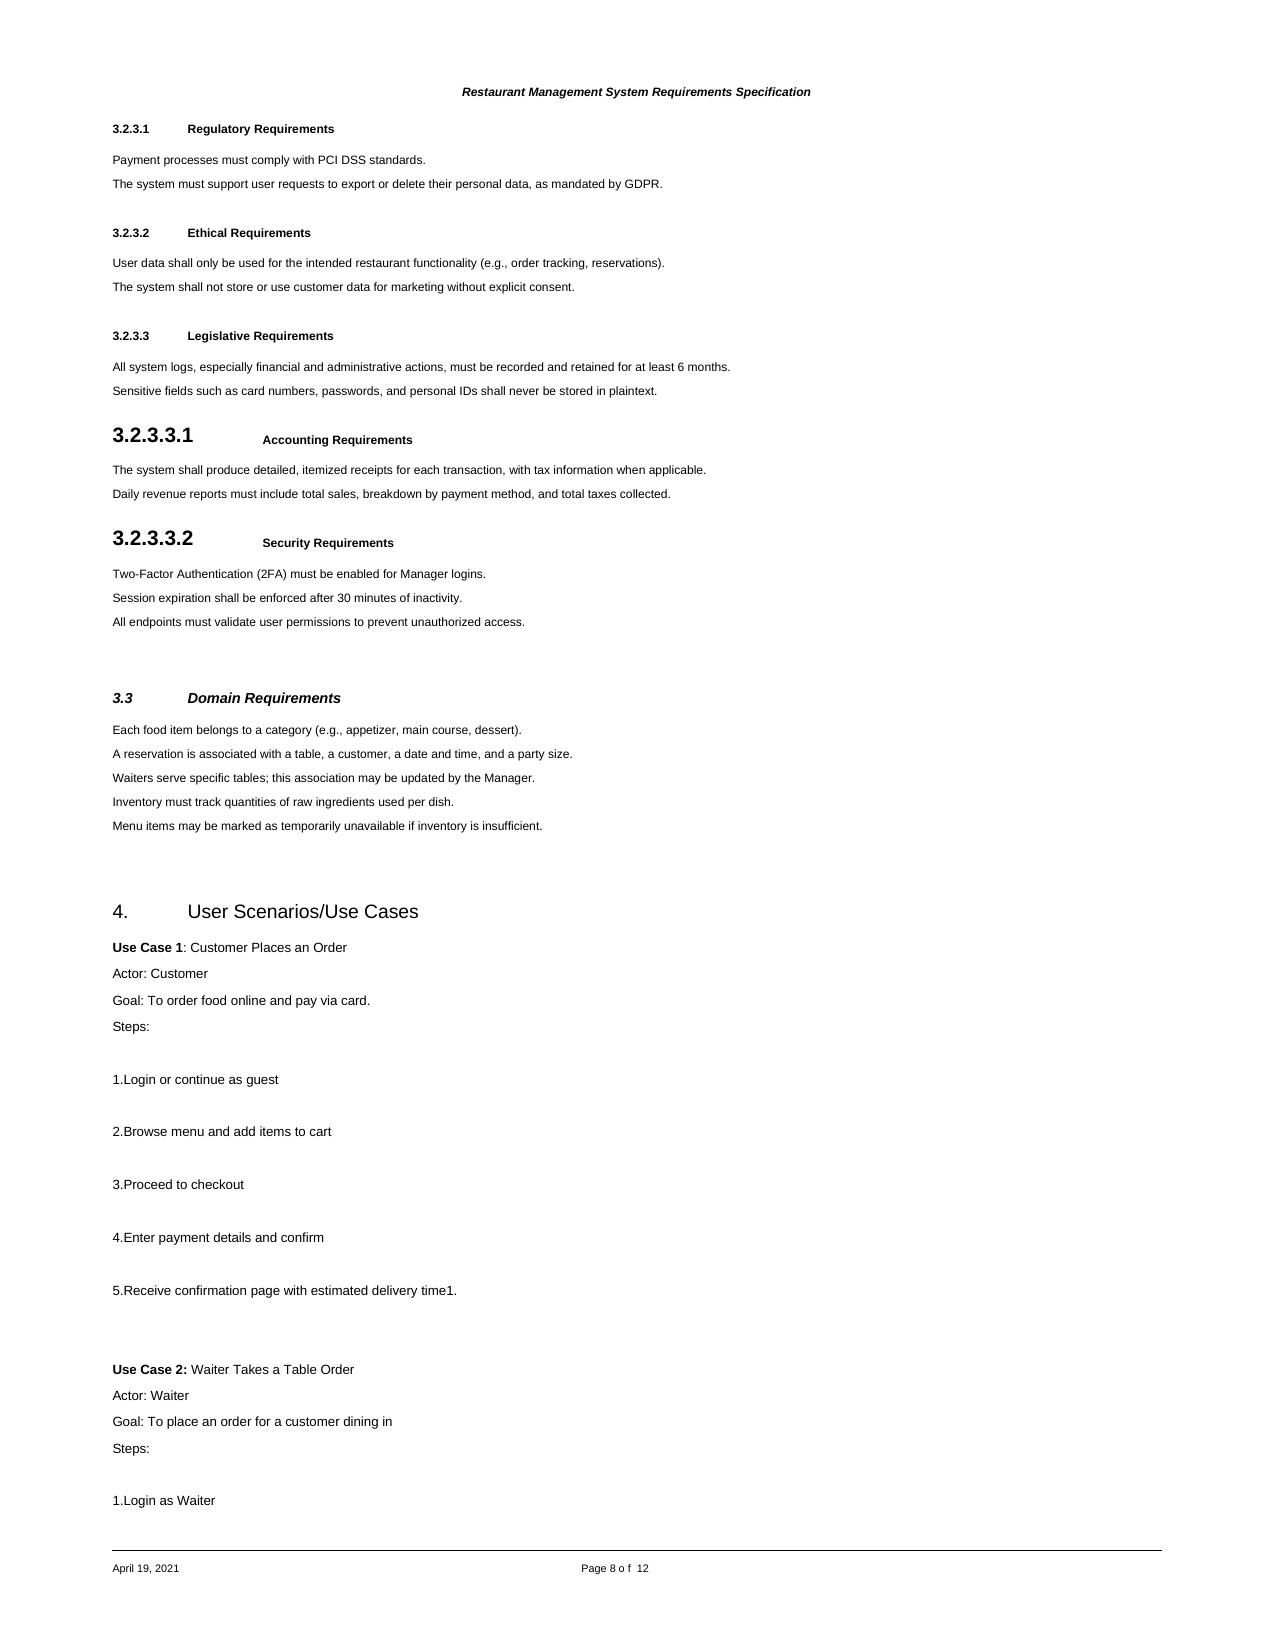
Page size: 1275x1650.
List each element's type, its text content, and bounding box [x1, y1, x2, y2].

subtitle Security Requirements [112, 526, 1162, 550]
text 1.Login or continue as guest [112, 1061, 1162, 1087]
text Session expiration shall be enforced after 30 minutes of inactivity. [112, 581, 1162, 604]
text Goal: To order food online and pay via card. [112, 982, 1162, 1008]
text 4.Enter payment details and confirm [112, 1219, 1162, 1245]
subtitle Domain Requirements [112, 678, 1162, 706]
text Use Case 1: Customer Places an Order [112, 929, 1162, 955]
subtitle Ethical Requirements [112, 216, 1162, 240]
text Daily revenue reports must include total sales, breakdown by payment method, and total taxes collected. [112, 477, 1162, 501]
subtitle Accounting Requirements [112, 423, 1162, 447]
text Goal: To place an order for a customer dining in [112, 1403, 1162, 1430]
text All system logs, especially financial and administrative actions, must be recorded and retained for at least 6 months. [112, 350, 1162, 374]
text Steps: [112, 1008, 1162, 1034]
text Inventory must track quantities of raw ingredients used per dish. [112, 785, 1162, 809]
text Use Case 2: Waiter Takes a Table Order [112, 1351, 1162, 1377]
text The system must support user requests to export or delete their personal data, as mandated by GDPR. [112, 167, 1162, 191]
text 2.Browse menu and add items to cart [112, 1113, 1162, 1140]
text 5.Receive confirmation page with estimated delivery time1. [112, 1272, 1162, 1298]
subtitle Regulatory Requirements [112, 112, 1162, 136]
text Actor: Waiter [112, 1377, 1162, 1403]
text Sensitive fields such as card numbers, passwords, and personal IDs shall never be stored in plaintext. [112, 374, 1162, 398]
text Steps: [112, 1430, 1162, 1456]
text 3.Proceed to checkout [112, 1166, 1162, 1193]
text All endpoints must validate user permissions to prevent unauthorized access. [112, 605, 1162, 629]
text A reservation is associated with a table, a customer, a date and time, and a party size. [112, 737, 1162, 761]
text User data shall only be used for the intended restaurant functionality (e.g., order tracking, reservations). [112, 246, 1162, 270]
text Actor: Customer [112, 955, 1162, 982]
text Each food item belongs to a category (e.g., appetizer, main course, dessert). [112, 713, 1162, 737]
text The system shall not store or use customer data for marketing without explicit consent. [112, 270, 1162, 294]
text Waiters serve specific tables; this association may be updated by the Manager. [112, 761, 1162, 785]
subtitle User Scenarios/Use Cases [112, 884, 1162, 923]
text Payment processes must comply with PCI DSS standards. [112, 143, 1162, 167]
text Two-Factor Authentication (2FA) must be enabled for Manager logins. [112, 557, 1162, 581]
subtitle Legislative Requirements [112, 319, 1162, 343]
text Menu items may be marked as temporarily unavailable if inventory is insufficient. [112, 809, 1162, 833]
text 1.Login as Waiter [112, 1482, 1162, 1509]
text The system shall produce detailed, itemized receipts for each transaction, with tax information when applicable. [112, 453, 1162, 477]
